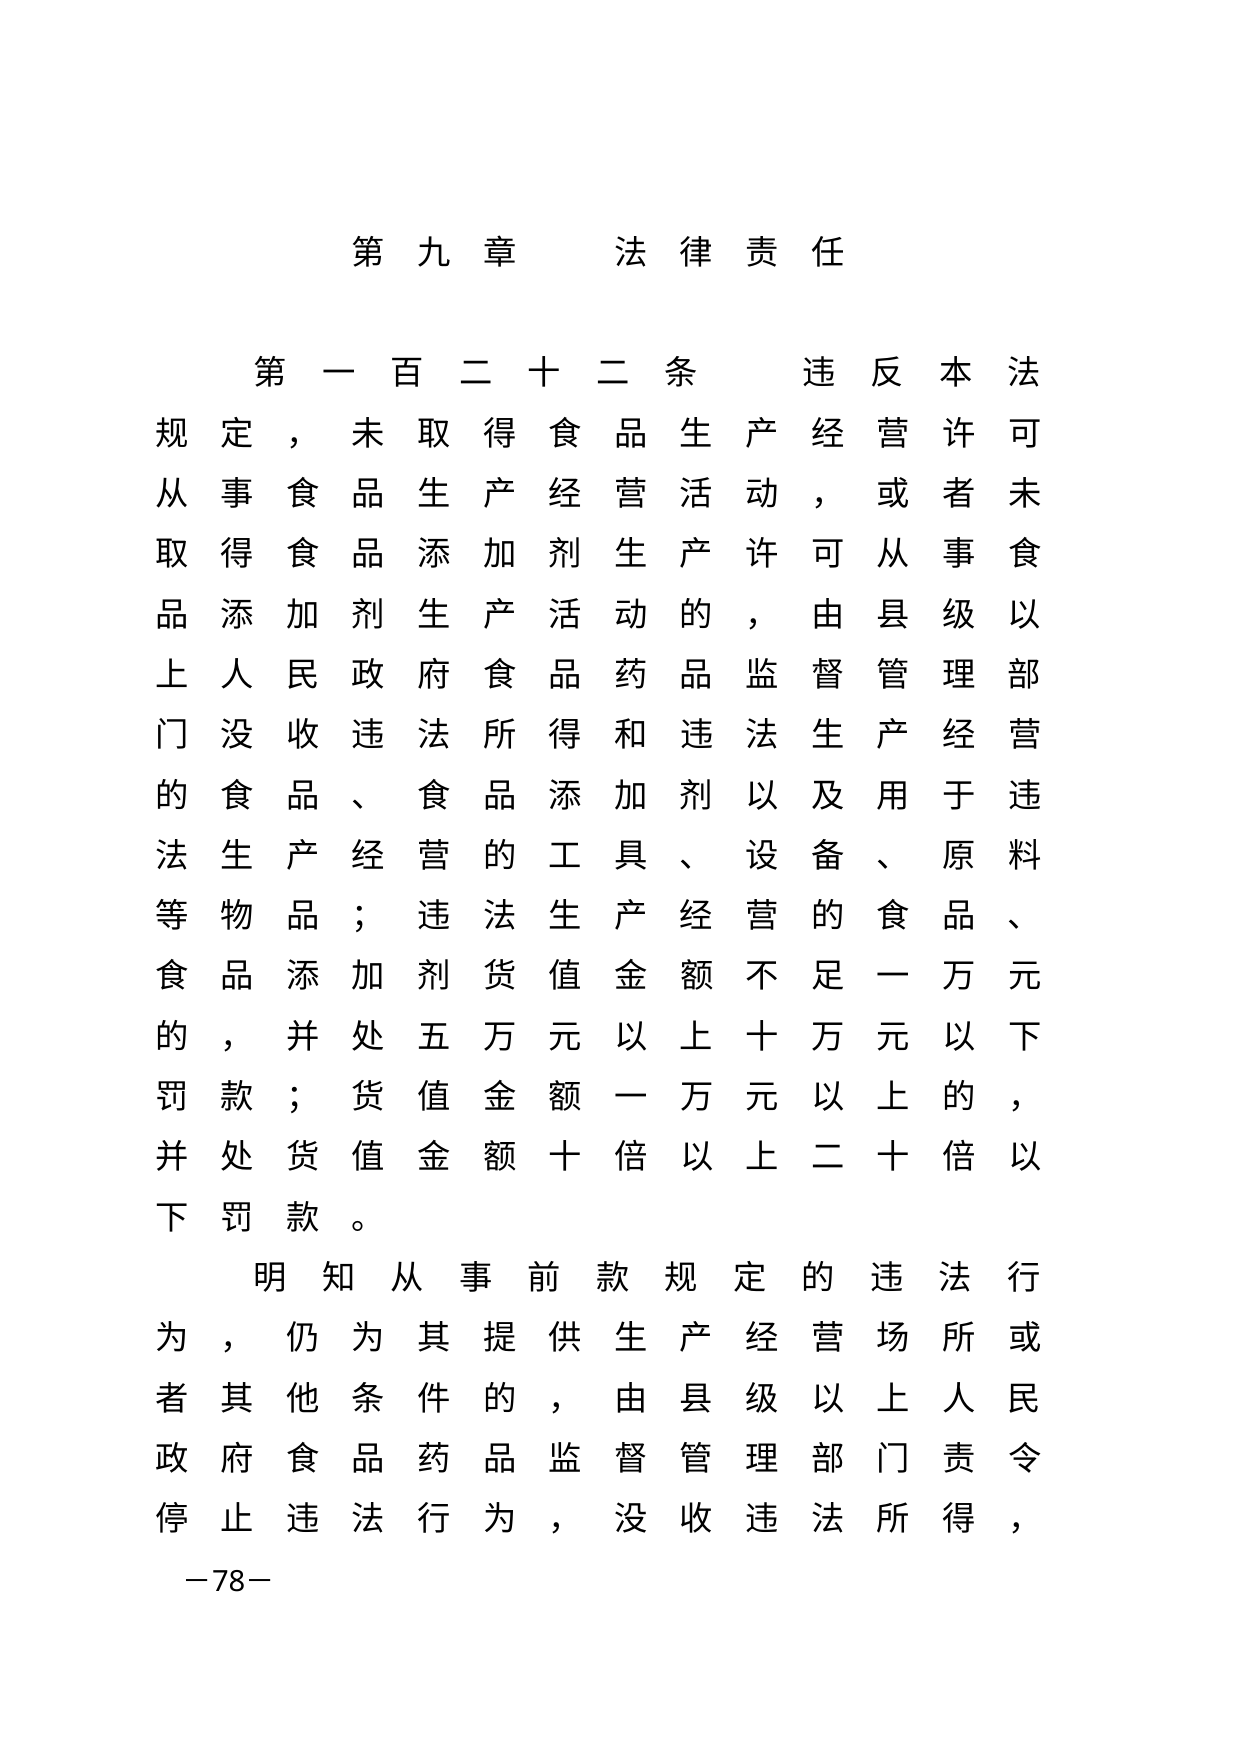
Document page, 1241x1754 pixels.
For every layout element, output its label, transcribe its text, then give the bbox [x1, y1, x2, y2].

text 第九章 法律责任 [155, 219, 1073, 280]
text 明知从事前款规定的违法行为，仍为其提供生产经营场所或者其他条件的，由县级以上人民政府食品药品监督管理部门责令停止违法行为，没收违法所得，并处五万元以上十万元以下罚款；使消费者的合法权益受到损害的，应当与食品、食品添加剂生产经营者承担连带责任。 [155, 1245, 1073, 1546]
text 第一百二十二条 违反本法规定，未取得食品生产经营许可从事食品生产经营活动，或者未取得食品添加剂生产许可从事食品添加剂生产活动的，由县级以上人民政府食品药品监督管理部门没收违法所得和违法生产经营的食品、食品添加剂以及用于违法生产经营的工具、设备、原料等物品；违法生产经营的食品、食品添加剂货值金额不足一万元的，并处五万元以上十万元以下罚款；货值金额一万元以上的，并处货值金额十倍以上二十倍以下罚款。 [155, 340, 1073, 1245]
